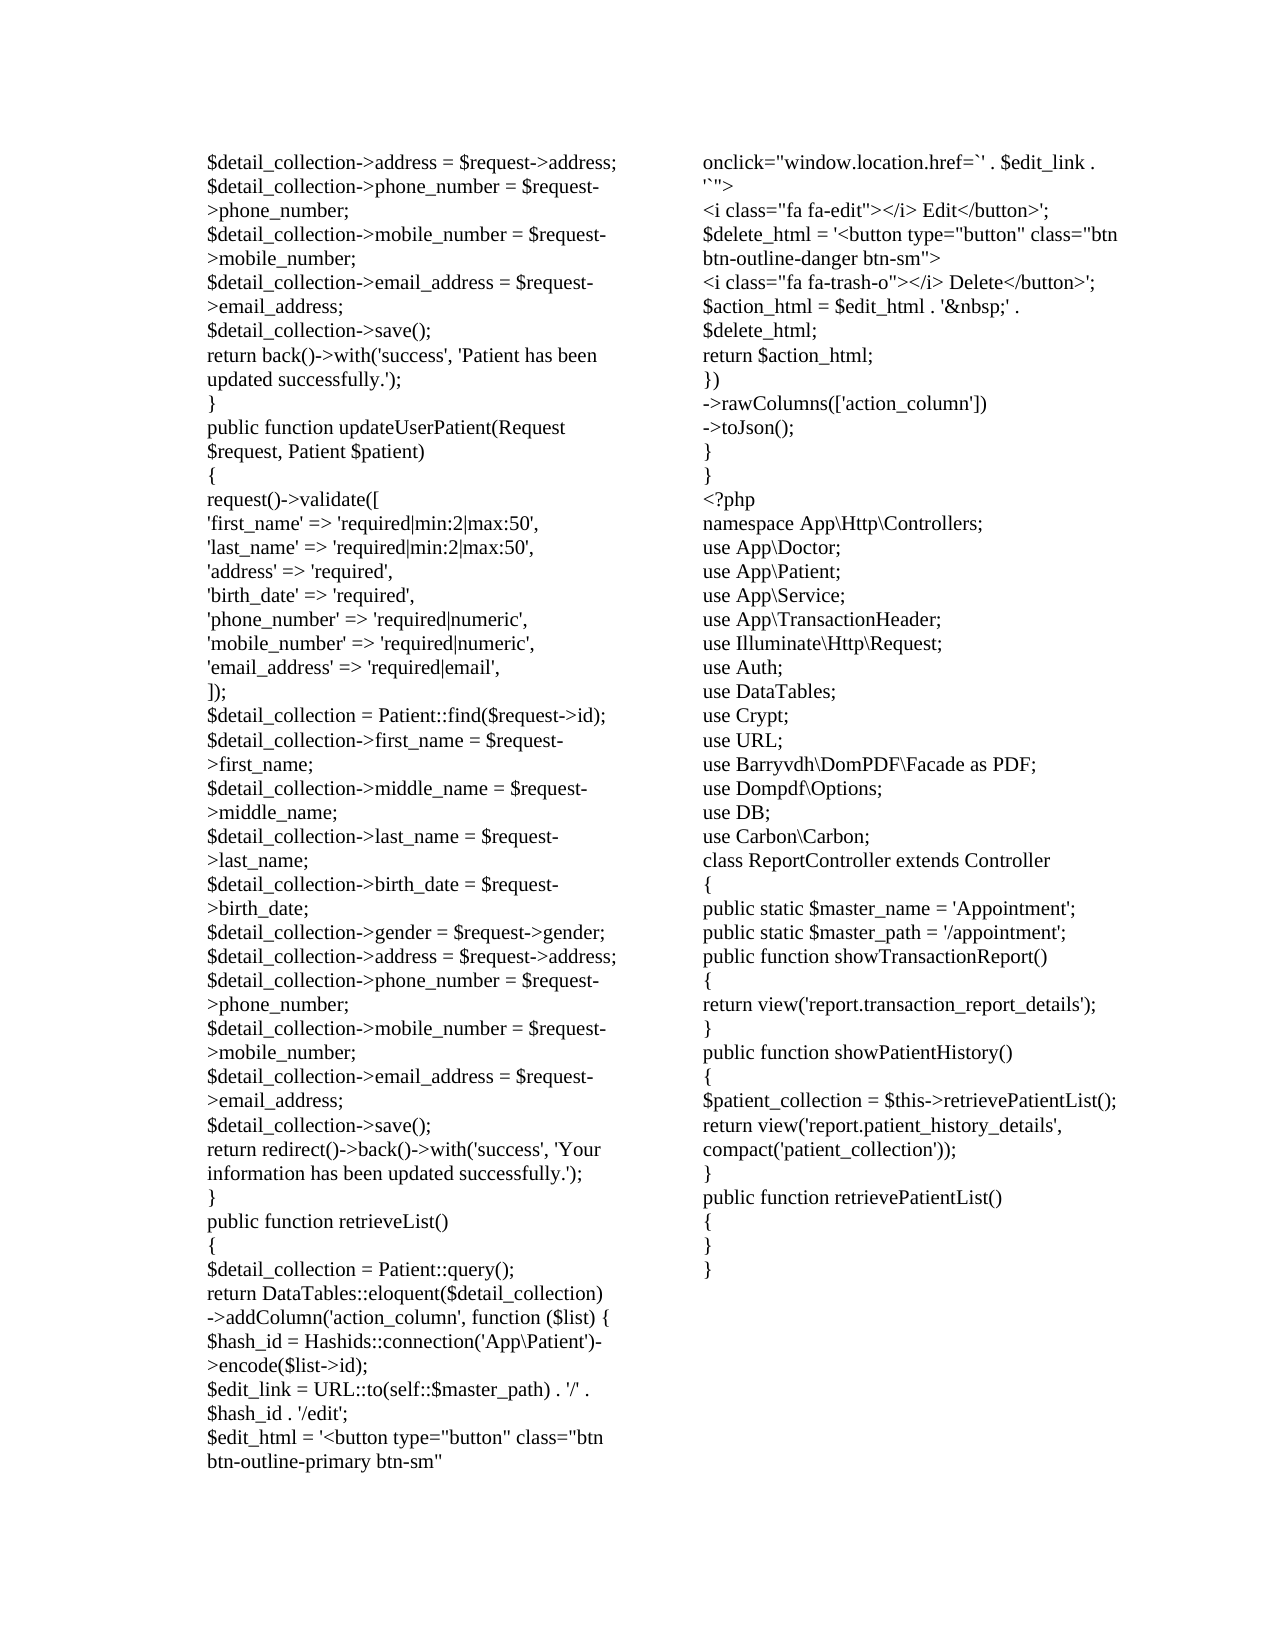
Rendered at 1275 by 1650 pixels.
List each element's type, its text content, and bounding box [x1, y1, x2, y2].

text $delete_html = '<button type="button" class="btn btn-outline-danger btn-sm"> [703, 222, 1125, 270]
text ]); [207, 679, 629, 703]
text $detail_collection = Patient::query(); [207, 1257, 629, 1281]
text return DataTables::eloquent($detail_collection) [207, 1281, 629, 1305]
text use App\Doctor; [703, 535, 1125, 559]
text return view('report.transaction_report_details'); [703, 992, 1125, 1016]
text public function updateUserPatient(Request $request, Patient $patient) [207, 415, 629, 463]
text } [703, 463, 1125, 487]
text 'last_name' => 'required|min:2|max:50', [207, 535, 629, 559]
text public function retrievePatientList() [703, 1185, 1125, 1209]
text $detail_collection->phone_number = $request->phone_number; [207, 968, 629, 1016]
text $detail_collection->email_address = $request->email_address; [207, 1064, 629, 1112]
text ->toJson(); [703, 415, 1125, 439]
text return $action_html; [703, 342, 1125, 367]
text } [703, 1233, 1125, 1257]
text <?php [703, 487, 1125, 511]
text $detail_collection->birth_date = $request->birth_date; [207, 872, 629, 920]
text $detail_collection->gender = $request->gender; [207, 920, 629, 944]
text use Barryvdh\DomPDF\Facade as PDF; [703, 752, 1125, 776]
text } [703, 1016, 1125, 1040]
text 'address' => 'required', [207, 559, 629, 583]
text { [703, 968, 1125, 992]
text $detail_collection->last_name = $request->last_name; [207, 824, 629, 872]
text { [207, 463, 629, 487]
text { [703, 872, 1125, 896]
text $edit_html = '<button type="button" class="btn btn-outline-primary btn-sm" onclick="window.location.href=`' . $edit_link . '`"> [703, 150, 1125, 198]
text use URL; [703, 727, 1125, 752]
text $edit_link = URL::to(self::$master_path) . '/' . $hash_id . '/edit'; [207, 1377, 629, 1425]
text 'birth_date' => 'required', [207, 583, 629, 607]
text ->addColumn('action_column', function ($list) { [207, 1305, 629, 1329]
text $action_html = $edit_html . '&nbsp;' . $delete_html; [703, 294, 1125, 342]
text $detail_collection = Patient::find($request->id); [207, 703, 629, 727]
text use Carbon\Carbon; [703, 824, 1125, 848]
text use DataTables; [703, 679, 1125, 703]
text } [207, 1185, 629, 1209]
text { [703, 1209, 1125, 1233]
text <i class="fa fa-edit"></i> Edit</button>'; [703, 198, 1125, 222]
text { [207, 1233, 629, 1257]
text { [703, 1064, 1125, 1088]
text return back()->with('success', 'Patient has been updated successfully.'); [207, 342, 629, 391]
text 'mobile_number' => 'required|numeric', [207, 631, 629, 655]
text 'first_name' => 'required|min:2|max:50', [207, 511, 629, 535]
text ->rawColumns(['action_column']) [703, 391, 1125, 415]
text $detail_collection->address = $request->address; [207, 150, 629, 174]
text use Crypt; [703, 703, 1125, 727]
text public static $master_name = 'Appointment'; [703, 896, 1125, 920]
text use DB; [703, 800, 1125, 824]
text } [703, 439, 1125, 463]
text class ReportController extends Controller [703, 848, 1125, 872]
text return view('report.patient_history_details', compact('patient_collection')); [703, 1112, 1125, 1161]
text $detail_collection->phone_number = $request->phone_number; [207, 174, 629, 222]
text } [703, 1161, 1125, 1185]
text public function showPatientHistory() [703, 1040, 1125, 1064]
text } [703, 1257, 1125, 1281]
text public function showTransactionReport() [703, 944, 1125, 968]
text public function retrieveList() [207, 1209, 629, 1233]
text <i class="fa fa-trash-o"></i> Delete</button>'; [703, 270, 1125, 294]
text return redirect()->back()->with('success', 'Your information has been updated successfully.'); [207, 1137, 629, 1185]
text $detail_collection->middle_name = $request->middle_name; [207, 776, 629, 824]
text $detail_collection->address = $request->address; [207, 944, 629, 968]
text use App\TransactionHeader; [703, 607, 1125, 631]
text use Auth; [703, 655, 1125, 679]
text } [207, 391, 629, 415]
text use App\Patient; [703, 559, 1125, 583]
text use App\Service; [703, 583, 1125, 607]
text $detail_collection->email_address = $request->email_address; [207, 270, 629, 318]
text use Dompdf\Options; [703, 776, 1125, 800]
text namespace App\Http\Controllers; [703, 511, 1125, 535]
text $edit_html = '<button type="button" class="btn btn-outline-primary btn-sm" onclick="window.location.href=`' . $edit_link . '`"> [207, 1425, 629, 1473]
text $detail_collection->save(); [207, 318, 629, 342]
text 'email_address' => 'required|email', [207, 655, 629, 679]
text }) [703, 367, 1125, 391]
text $detail_collection->mobile_number = $request->mobile_number; [207, 222, 629, 270]
text $patient_collection = $this->retrievePatientList(); [703, 1088, 1125, 1112]
text request()->validate([ [207, 487, 629, 511]
text $hash_id = Hashids::connection('App\Patient')->encode($list->id); [207, 1329, 629, 1377]
text $detail_collection->mobile_number = $request->mobile_number; [207, 1016, 629, 1064]
text 'phone_number' => 'required|numeric', [207, 607, 629, 631]
text public static $master_path = '/appointment'; [703, 920, 1125, 944]
text use Illuminate\Http\Request; [703, 631, 1125, 655]
text $detail_collection->first_name = $request->first_name; [207, 727, 629, 776]
text $detail_collection->save(); [207, 1112, 629, 1137]
